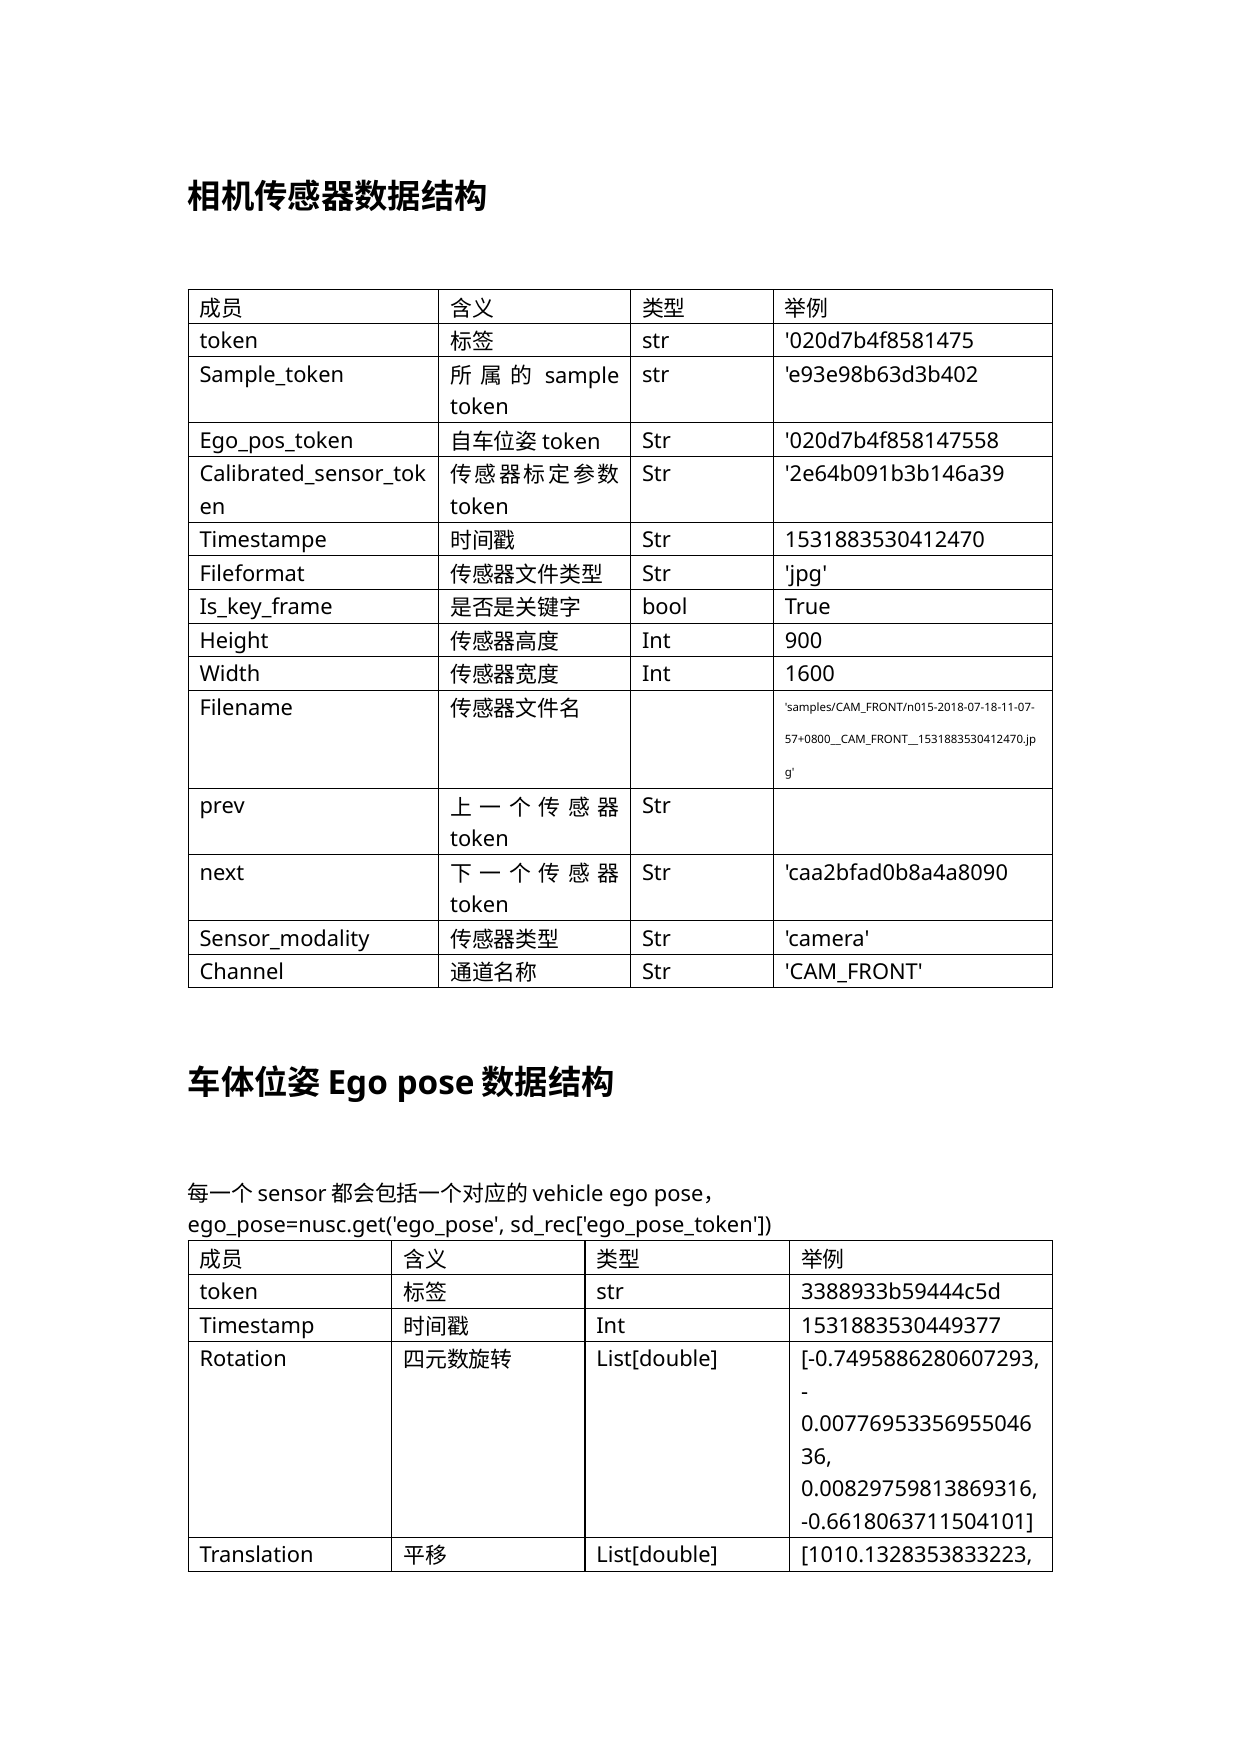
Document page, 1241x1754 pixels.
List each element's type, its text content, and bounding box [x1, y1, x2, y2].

table_cell 'samples/CAM_FRONT/n015-2018-07-18-11-07-57+0800__CAM_FRONT__1531883530412470.jpg' [774, 691, 1052, 788]
table_cell 传感器宽度 [439, 657, 630, 689]
table_cell Sensor_modality [189, 921, 438, 954]
table_cell Str [631, 423, 773, 456]
table_cell 1531883530412470 [774, 523, 1052, 555]
table_cell str [631, 357, 773, 422]
table_cell Channel [189, 955, 438, 987]
table_cell Calibrated_sensor_token [189, 457, 438, 522]
table_cell 时间戳 [439, 523, 630, 555]
table_cell List[double] [586, 1538, 789, 1571]
table_header 含义 [439, 290, 630, 323]
table_cell 'CAM_FRONT' [774, 955, 1052, 987]
table_cell 1600 [774, 657, 1052, 689]
table_cell List[double] [586, 1342, 789, 1537]
subtitle 车体位姿Ego pose数据结构 [187, 1048, 1053, 1113]
table_cell '020d7b4f8581475 [774, 324, 1052, 356]
table_cell 下一个传感器token [439, 855, 630, 920]
table_cell 标签 [439, 324, 630, 356]
table_cell Fileformat [189, 556, 438, 589]
table_cell bool [631, 590, 773, 622]
table_cell 'camera' [774, 921, 1052, 954]
table_cell Str [631, 556, 773, 589]
table_cell Str [631, 789, 773, 854]
table_cell [774, 789, 1052, 854]
table_cell Filename [189, 691, 438, 788]
table_header 类型 [631, 290, 773, 323]
table_cell [-0.7495886280607293, -0.0077695335695504636, 0.00829759813869316, -0.6618063711504101] [790, 1342, 1052, 1537]
table_cell 'jpg' [774, 556, 1052, 589]
table_cell 时间戳 [392, 1309, 584, 1341]
table_cell 900 [774, 624, 1052, 656]
table_cell Int [631, 657, 773, 689]
table_cell 传感器类型 [439, 921, 630, 954]
table_cell Str [631, 955, 773, 987]
table_cell str [586, 1275, 789, 1307]
table_cell token [189, 324, 438, 356]
table_header 类型 [586, 1241, 789, 1274]
table_cell Is_key_frame [189, 590, 438, 622]
table_cell Translation [189, 1538, 391, 1571]
table_cell Ego_pos_token [189, 423, 438, 456]
table_cell Timestampe [189, 523, 438, 555]
table_cell 通道名称 [439, 955, 630, 987]
table_cell 传感器标定参数token [439, 457, 630, 522]
table_cell 上一个传感器token [439, 789, 630, 854]
table_cell Str [631, 855, 773, 920]
table_cell prev [189, 789, 438, 854]
table_cell 标签 [392, 1275, 584, 1307]
table_cell Width [189, 657, 438, 689]
table_cell Str [631, 921, 773, 954]
table_cell 自车位姿token [439, 423, 630, 456]
table_cell next [189, 855, 438, 920]
table_cell Rotation [189, 1342, 391, 1537]
table_header 含义 [392, 1241, 584, 1274]
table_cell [790, 1538, 1052, 1571]
table_cell 3388933b59444c5d [790, 1275, 1052, 1307]
table_header 举例 [774, 290, 1052, 323]
table_cell '2e64b091b3b146a39 [774, 457, 1052, 522]
table_cell Timestamp [189, 1309, 391, 1341]
table_cell 'e93e98b63d3b402 [774, 357, 1052, 422]
text 每一个sensor都会包括一个对应的vehicle ego pose， [187, 1175, 1053, 1208]
table_cell str [631, 324, 773, 356]
table_cell Str [631, 457, 773, 522]
table_cell 四元数旋转 [392, 1342, 584, 1537]
text ego_pose=nusc.get('ego_pose', sd_rec['ego_pose_token']) [187, 1208, 1053, 1240]
table_header 举例 [790, 1241, 1052, 1274]
table_cell 是否是关键字 [439, 590, 630, 622]
table_header 成员 [189, 1241, 391, 1274]
table_cell Int [586, 1309, 789, 1341]
table_cell 传感器文件类型 [439, 556, 630, 589]
table_cell Str [631, 523, 773, 555]
table_cell 'caa2bfad0b8a4a8090 [774, 855, 1052, 920]
table_cell 平移 [392, 1538, 584, 1571]
subtitle 相机传感器数据结构 [187, 162, 1053, 227]
table_cell 所属的sample token [439, 357, 630, 422]
table_cell 传感器文件名 [439, 691, 630, 788]
table_header 成员 [189, 290, 438, 323]
table_cell True [774, 590, 1052, 622]
table_cell Sample_token [189, 357, 438, 422]
table_cell 传感器高度 [439, 624, 630, 656]
table_cell Int [631, 624, 773, 656]
table_cell 1531883530449377 [790, 1309, 1052, 1341]
table_cell Height [189, 624, 438, 656]
table_cell token [189, 1275, 391, 1307]
table_cell '020d7b4f858147558 [774, 423, 1052, 456]
table_cell [631, 691, 773, 788]
